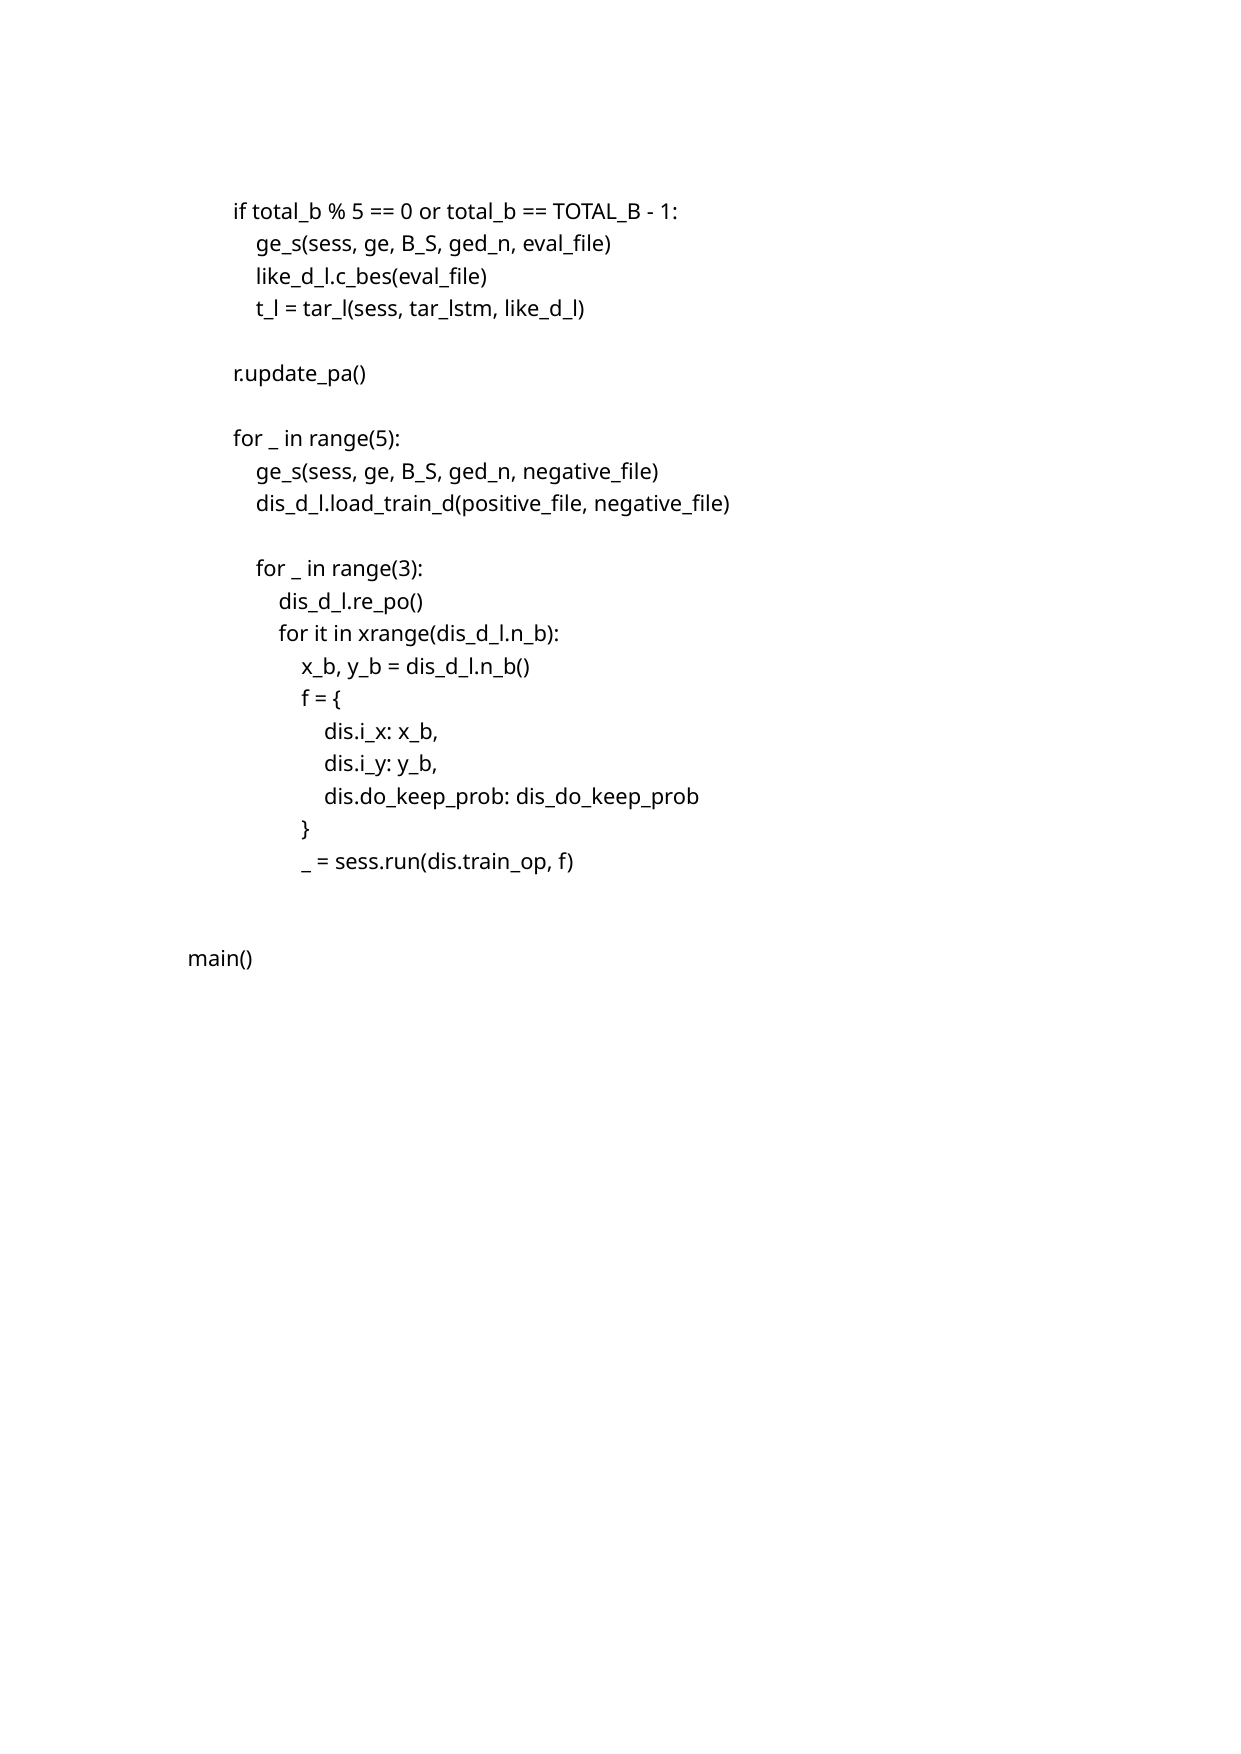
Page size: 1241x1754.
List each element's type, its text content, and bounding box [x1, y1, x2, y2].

text ge_s(sess, ge, B_S, ged_n, negative_file) [187, 454, 1053, 487]
text r.update_pa() [187, 357, 1053, 389]
text for _ in range(3): [187, 552, 1053, 584]
text like_d_l.c_bes(eval_file) [187, 259, 1053, 292]
text dis_d_l.re_po() [187, 584, 1053, 617]
text f = { [187, 682, 1053, 714]
text for it in xrange(dis_d_l.n_b): [187, 617, 1053, 649]
text dis_d_l.load_train_d(positive_file, negative_file) [187, 487, 1053, 519]
text main() [187, 942, 1053, 974]
text t_l = tar_l(sess, tar_lstm, like_d_l) [187, 292, 1053, 324]
text dis.i_x: x_b, [187, 714, 1053, 747]
text dis.i_y: y_b, [187, 747, 1053, 779]
text for _ in range(5): [187, 422, 1053, 454]
text ge_s(sess, ge, B_S, ged_n, eval_file) [187, 227, 1053, 259]
text dis.do_keep_prob: dis_do_keep_prob [187, 779, 1053, 812]
text _ = sess.run(dis.train_op, f) [187, 844, 1053, 877]
text } [187, 812, 1053, 844]
text if total_b % 5 == 0 or total_b == TOTAL_B - 1: [187, 194, 1053, 227]
text x_b, y_b = dis_d_l.n_b() [187, 649, 1053, 682]
